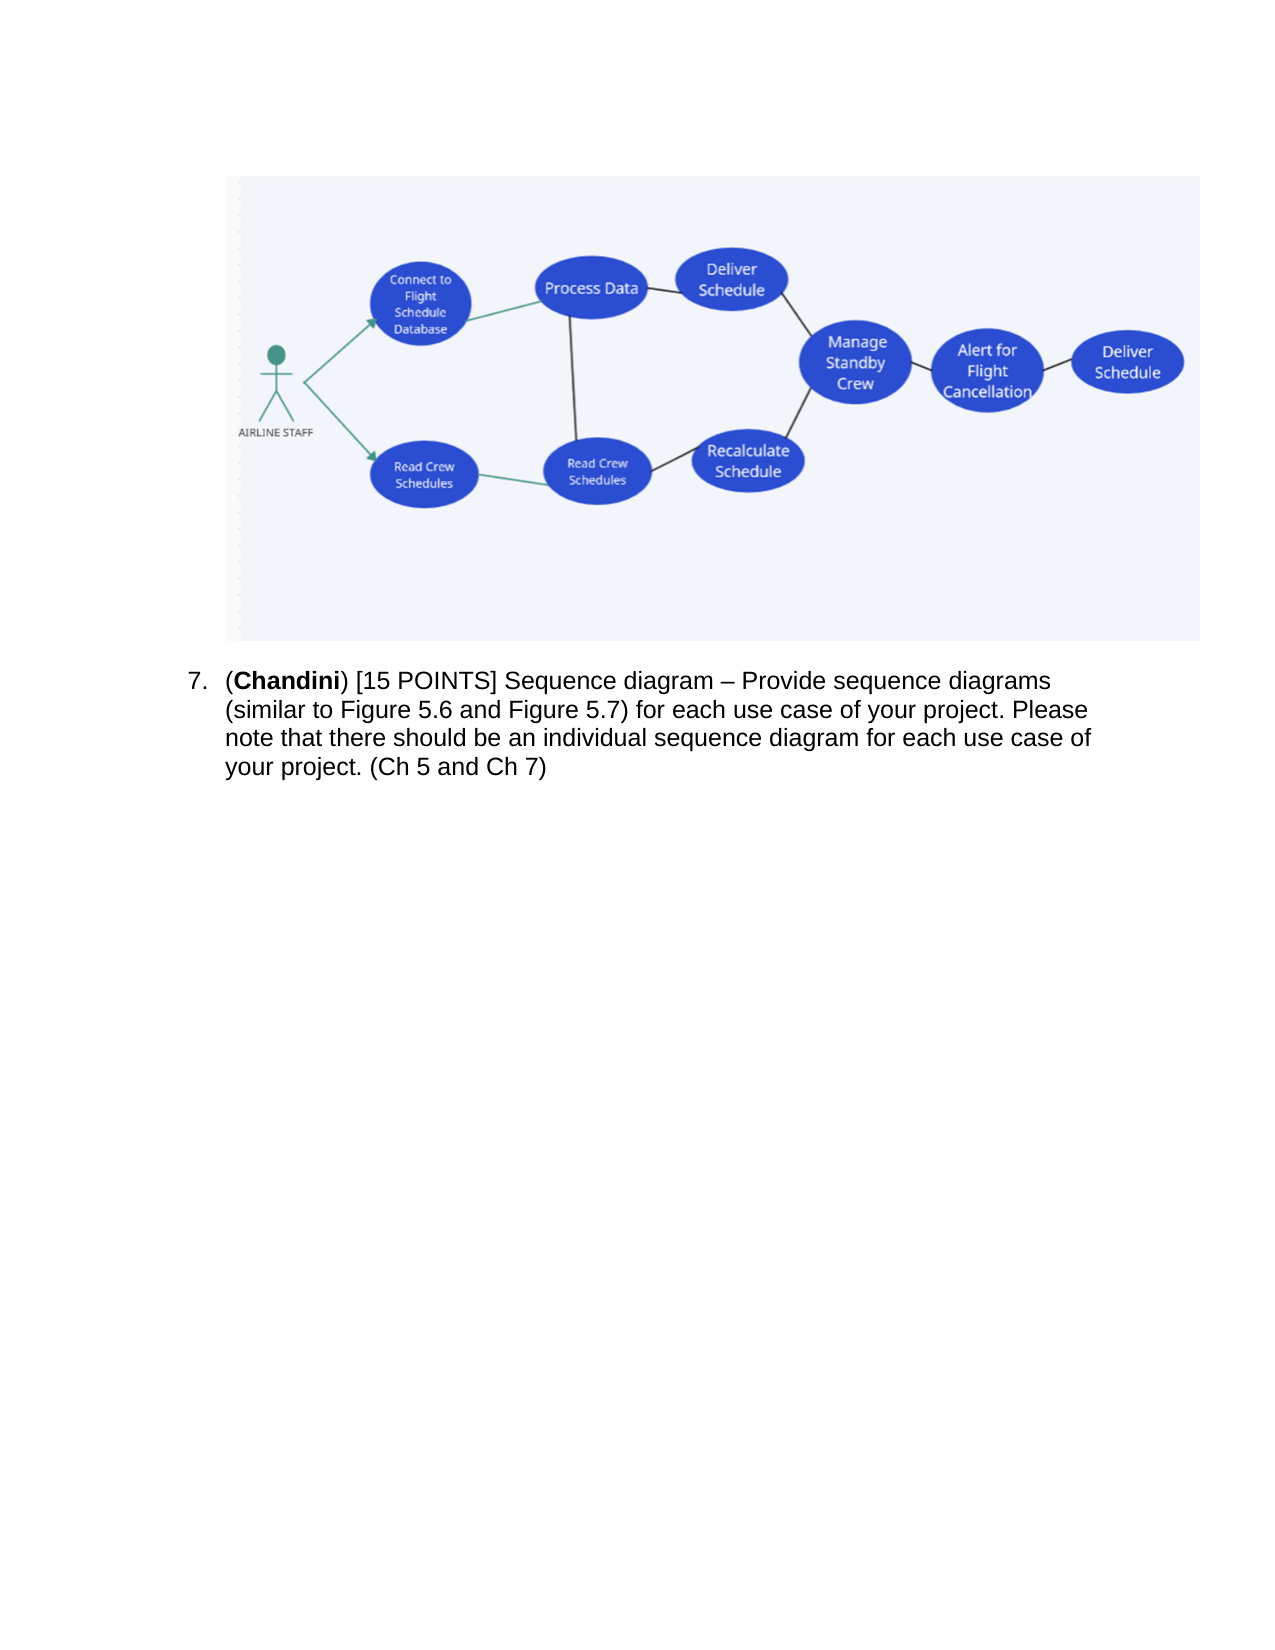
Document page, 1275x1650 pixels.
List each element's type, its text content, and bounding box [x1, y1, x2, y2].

list (Chandini) [15 POINTS] Sequence diagram – Provide sequence diagrams (similar to Figure 5.6 and Figure 5.7) for each use case of your project. Please note that there should be an individual sequence diagram for each use case of your project. (Ch 5 and Ch 7) [187, 666, 1125, 781]
picture [225, 176, 1200, 641]
